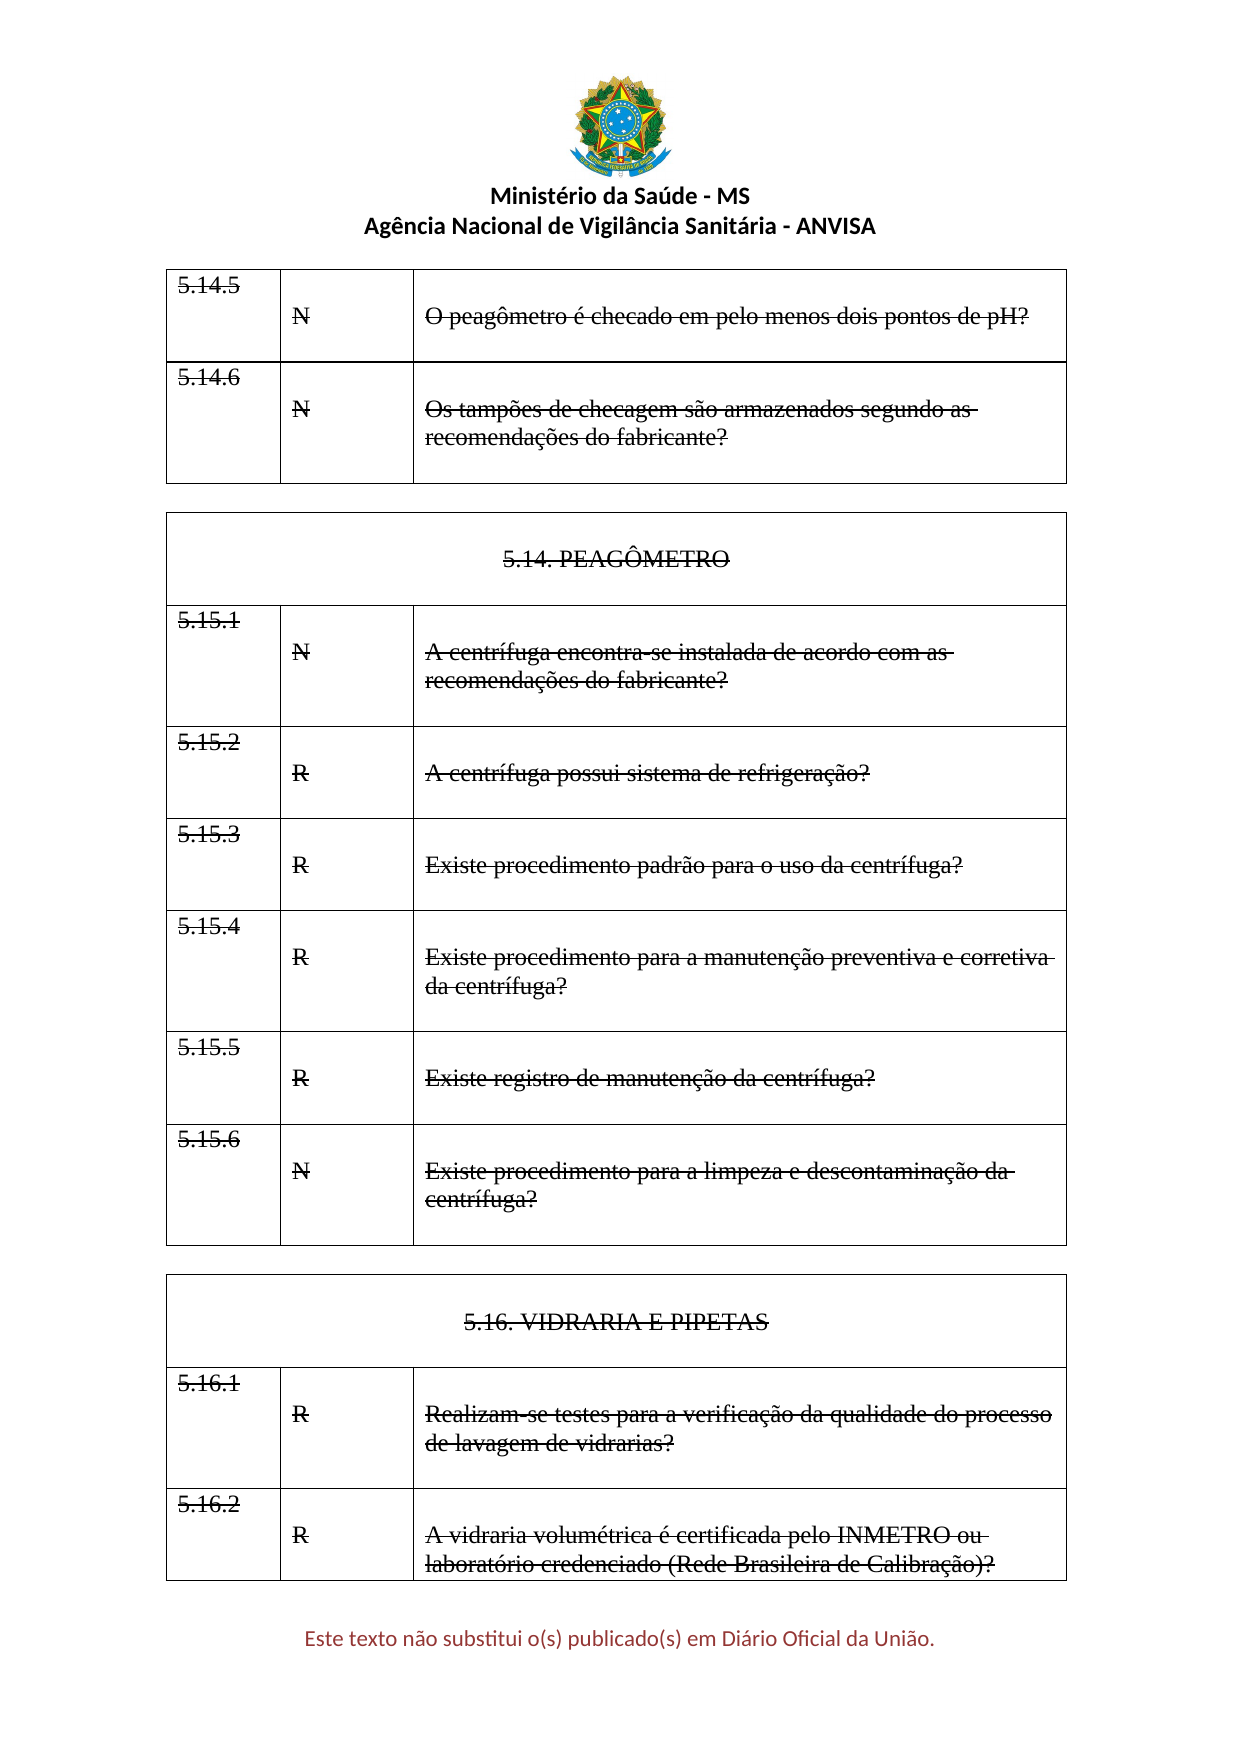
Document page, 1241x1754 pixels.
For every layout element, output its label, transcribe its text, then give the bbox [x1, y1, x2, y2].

table_cell A vidraria volumétrica é certificada pelo INMETRO ou laboratório credenciado (Rede Brasileira de Calibração)? [414, 1489, 1066, 1580]
table_cell Existe registro de manutenção da centrífuga? [414, 1032, 1066, 1123]
table_cell R [281, 1368, 413, 1488]
table_cell A centrífuga encontra-se instalada de acordo com as recomendações do fabricante? [414, 606, 1066, 726]
table_cell Os tampões de checagem são armazenados segundo as recomendações do fabricante? [414, 363, 1066, 482]
table_cell 5.15.4 [167, 911, 280, 1031]
table_cell R [281, 1489, 413, 1580]
table_cell R [281, 1032, 413, 1123]
table_cell N [281, 270, 413, 361]
table_cell R [281, 819, 413, 910]
table_cell 5.14.5 [167, 270, 280, 361]
table_cell Existe procedimento padrão para o uso da centrífuga? [414, 819, 1066, 910]
table_cell A centrífuga possui sistema de refrigeração? [414, 727, 1066, 818]
table_cell Existe procedimento para a manutenção preventiva e corretiva da centrífuga? [414, 911, 1066, 1031]
table_cell 5.15.1 [167, 606, 280, 726]
table_cell 5.15.2 [167, 727, 280, 818]
table_cell O peagômetro é checado em pelo menos dois pontos de pH? [414, 270, 1066, 361]
table_cell N [281, 606, 413, 726]
table_cell R [281, 727, 413, 818]
table_cell N [281, 363, 413, 482]
table_cell 5.15.3 [167, 819, 280, 910]
table_cell Realizam-se testes para a verificação da qualidade do processo de lavagem de vidrarias? [414, 1368, 1066, 1488]
table_header 5.14. PEAGÔMETRO [167, 513, 1066, 604]
table_cell Existe procedimento para a limpeza e descontaminação da centrífuga? [414, 1125, 1066, 1244]
table_cell N [281, 1125, 413, 1244]
table_cell R [281, 911, 413, 1031]
table_cell 5.16.1 [167, 1368, 280, 1488]
table_cell 5.14.6 [167, 363, 280, 482]
table_cell 5.15.6 [167, 1125, 280, 1244]
picture [566, 73, 674, 180]
table_cell 5.16.2 [167, 1489, 280, 1580]
table_cell 5.15.5 [167, 1032, 280, 1123]
table_header 5.16. VIDRARIA E PIPETAS [167, 1275, 1066, 1367]
